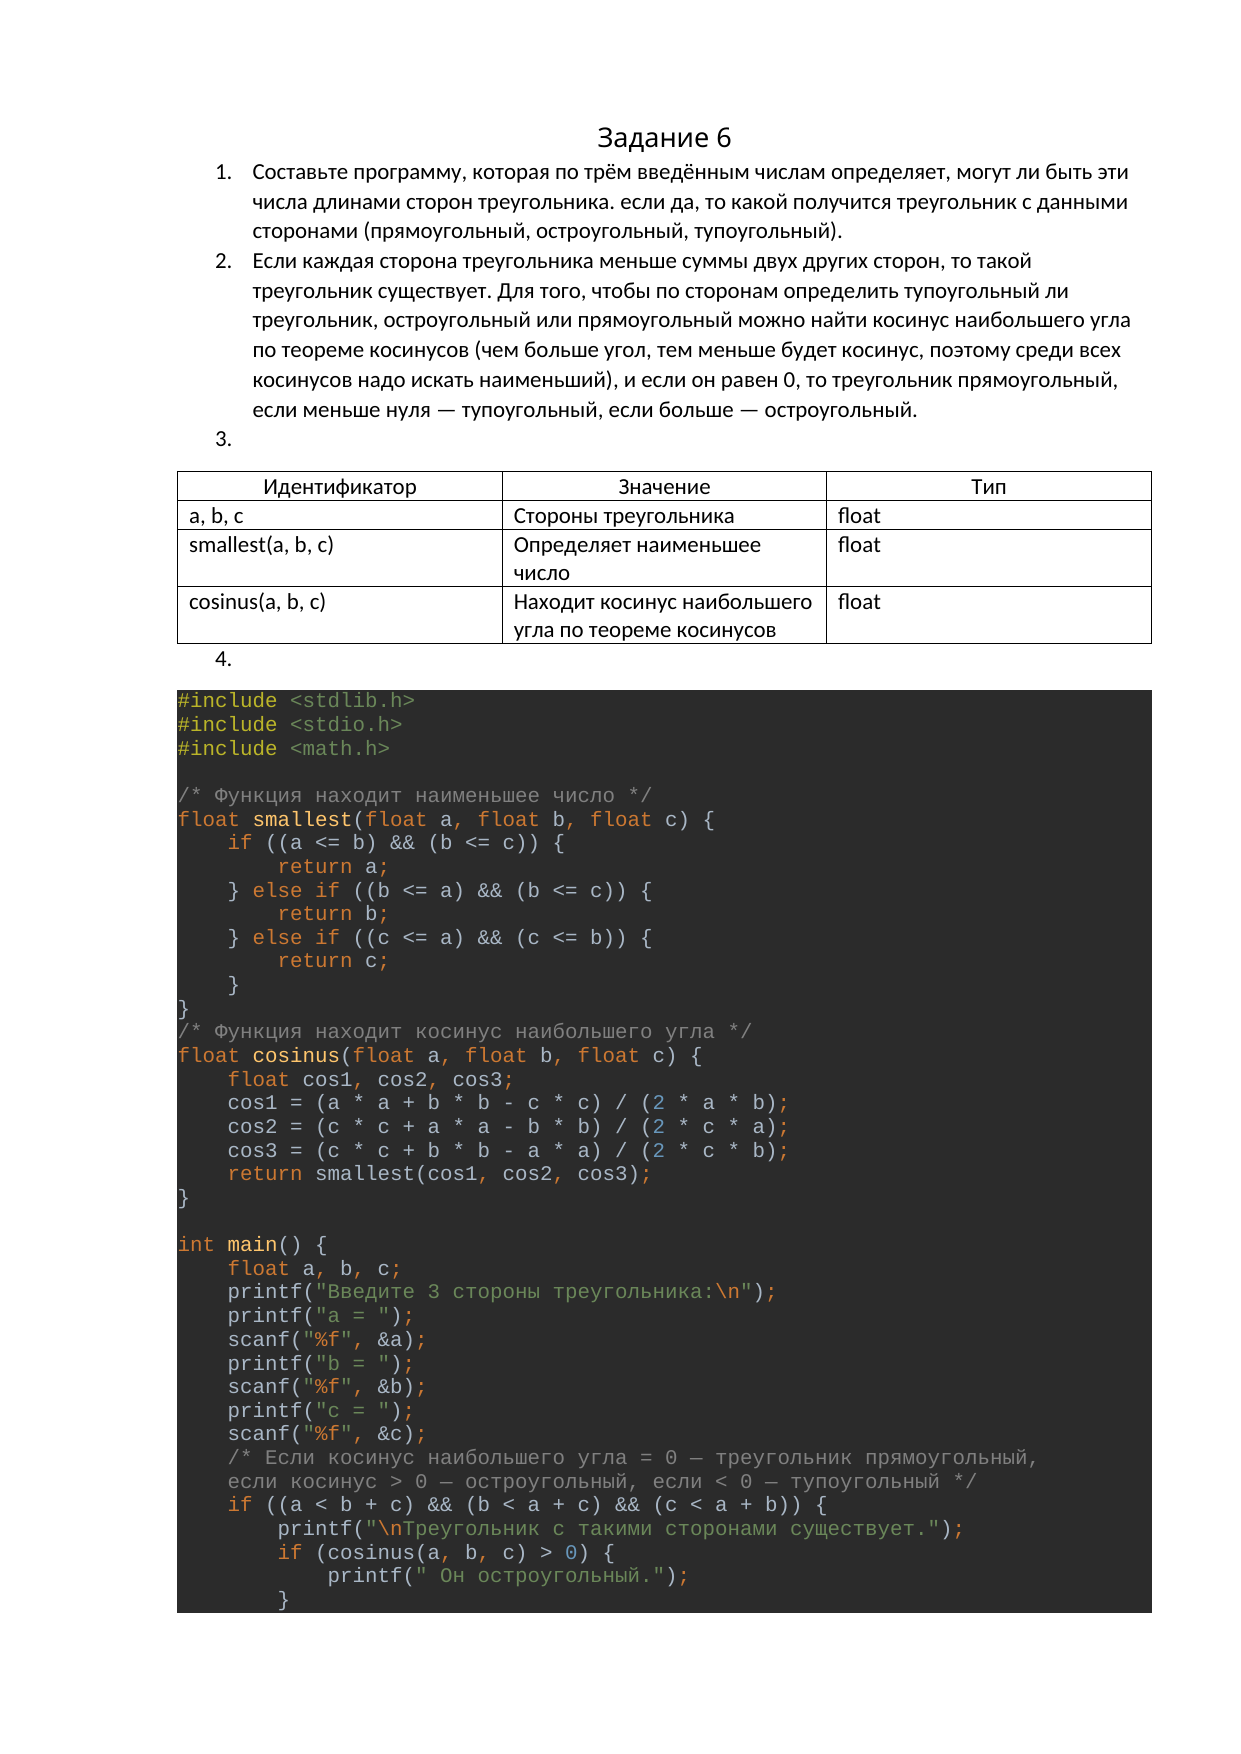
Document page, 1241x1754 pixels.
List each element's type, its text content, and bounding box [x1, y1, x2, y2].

subtitle Задание 6 [177, 118, 1152, 155]
table_header Тип [827, 472, 1151, 500]
table_cell float [827, 587, 1151, 643]
table_cell float [827, 501, 1151, 529]
list Составьте программу, которая по трём введённым числам определяет, могут ли быть эти числа длинами сторон треугольника. если да, то какой получится треугольник с данными сторонами (прямоугольный, остроугольный, тупоугольный). [215, 157, 1152, 244]
table_cell smallest(a, b, c) [178, 530, 502, 586]
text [177, 690, 1152, 1613]
list Если каждая сторона треугольника меньше суммы двух других сторон, то такой треугольник существует. Для того, чтобы по сторонам определить тупоугольный ли треугольник, остроугольный или прямоугольный можно найти косинус наибольшего угла по теореме косинусов (чем больше угол, тем меньше будет косинус, поэтому среди всех косинусов надо искать наименьший), и если он равен 0, то треугольник прямоугольный, если меньше нуля — тупоугольный, если больше — остроугольный. [215, 246, 1152, 423]
table_cell a, b, c [178, 501, 502, 529]
table_cell Находит косинус наибольшего угла по теореме косинусов [503, 587, 826, 643]
table_cell Определяет наименьшее число [503, 530, 826, 586]
table_cell Стороны треугольника [503, 501, 826, 529]
table_header Значение [503, 472, 826, 500]
table_cell cosinus(a, b, c) [178, 587, 502, 643]
table_header Идентификатор [178, 472, 502, 500]
table_cell float [827, 530, 1151, 586]
